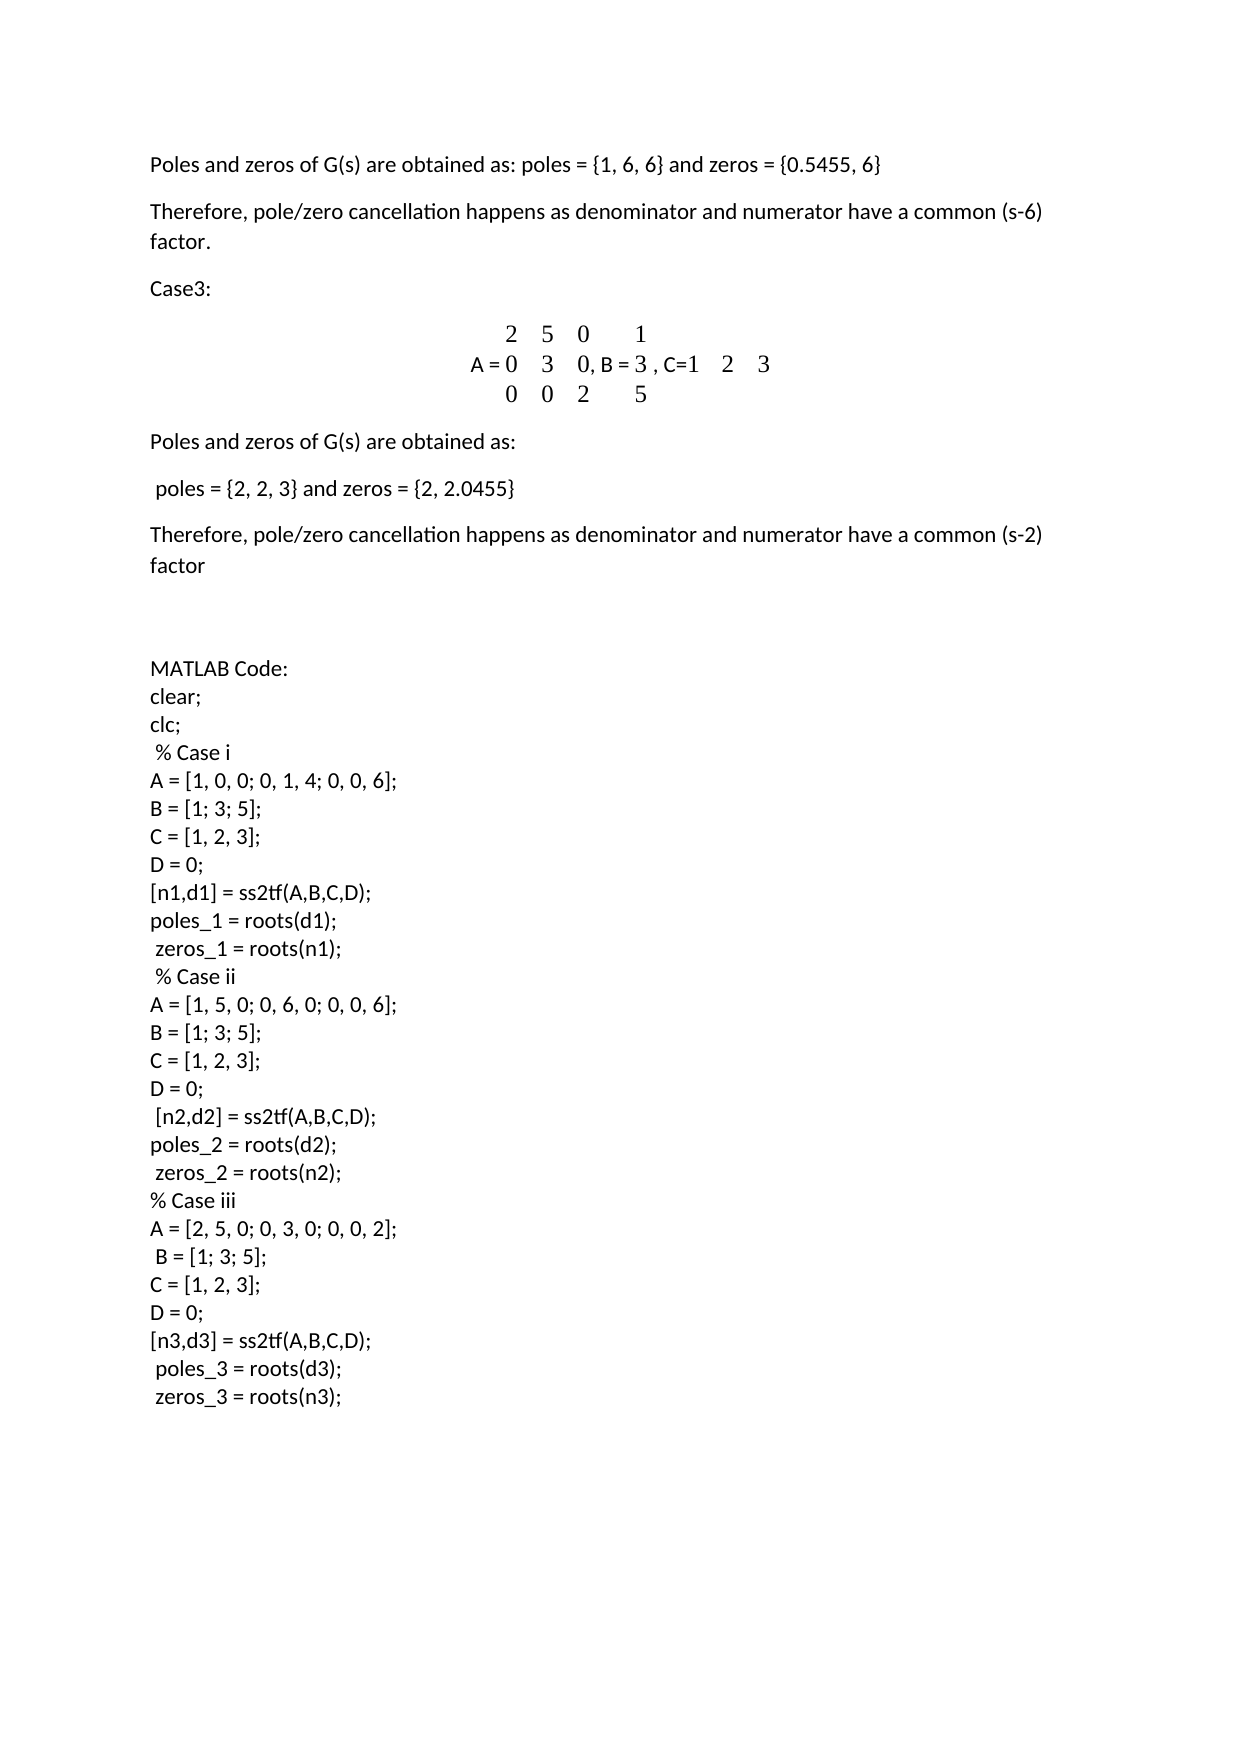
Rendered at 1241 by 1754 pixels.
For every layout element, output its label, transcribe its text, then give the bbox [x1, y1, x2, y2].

list clear; [150, 682, 1090, 710]
list % Case iii [150, 1186, 1090, 1214]
list poles_1 = roots(d1); [150, 906, 1090, 934]
list B = [1; 3; 5]; [150, 1242, 1090, 1270]
list D = 0; [150, 850, 1090, 878]
list C = [1, 2, 3]; [150, 1270, 1090, 1298]
list B = [1; 3; 5]; [150, 794, 1090, 822]
list clc; [150, 710, 1090, 738]
list [n1,d1] = ss2tf(A,B,C,D); [150, 878, 1090, 906]
list zeros_3 = roots(n3); [150, 1382, 1090, 1410]
text poles = {2, 2, 3} and zeros = {2, 2.0455} [150, 474, 1090, 502]
list C = [1, 2, 3]; [150, 822, 1090, 850]
text Therefore, pole/zero cancellation happens as denominator and numerator have a common (s-2) factor [150, 521, 1090, 579]
list A = [1, 5, 0; 0, 6, 0; 0, 0, 6]; [150, 990, 1090, 1018]
list D = 0; [150, 1074, 1090, 1102]
list A = [1, 0, 0; 0, 1, 4; 0, 0, 6]; [150, 766, 1090, 794]
list % Case ii [150, 962, 1090, 990]
text Poles and zeros of G(s) are obtained as: poles = {1, 6, 6} and zeros = {0.5455, 6} [150, 150, 1090, 178]
list zeros_2 = roots(n2); [150, 1158, 1090, 1186]
list [n3,d3] = ss2tf(A,B,C,D); [150, 1326, 1090, 1354]
list % Case i [150, 738, 1090, 766]
list C = [1, 2, 3]; [150, 1046, 1090, 1074]
list [n2,d2] = ss2tf(A,B,C,D); [150, 1102, 1090, 1130]
list A = [2, 5, 0; 0, 3, 0; 0, 0, 2]; [150, 1214, 1090, 1242]
list poles_3 = roots(d3); [150, 1354, 1090, 1382]
list zeros_1 = roots(n1); [150, 934, 1090, 962]
text Case3: [150, 274, 1090, 302]
text Therefore, pole/zero cancellation happens as denominator and numerator have a common (s-6) factor. [150, 197, 1090, 255]
list D = 0; [150, 1298, 1090, 1326]
text Poles and zeros of G(s) are obtained as: [150, 427, 1090, 455]
text A = , B = , C= [150, 321, 1090, 408]
list poles_2 = roots(d2); [150, 1130, 1090, 1158]
list MATLAB Code: [150, 654, 1090, 682]
list B = [1; 3; 5]; [150, 1018, 1090, 1046]
